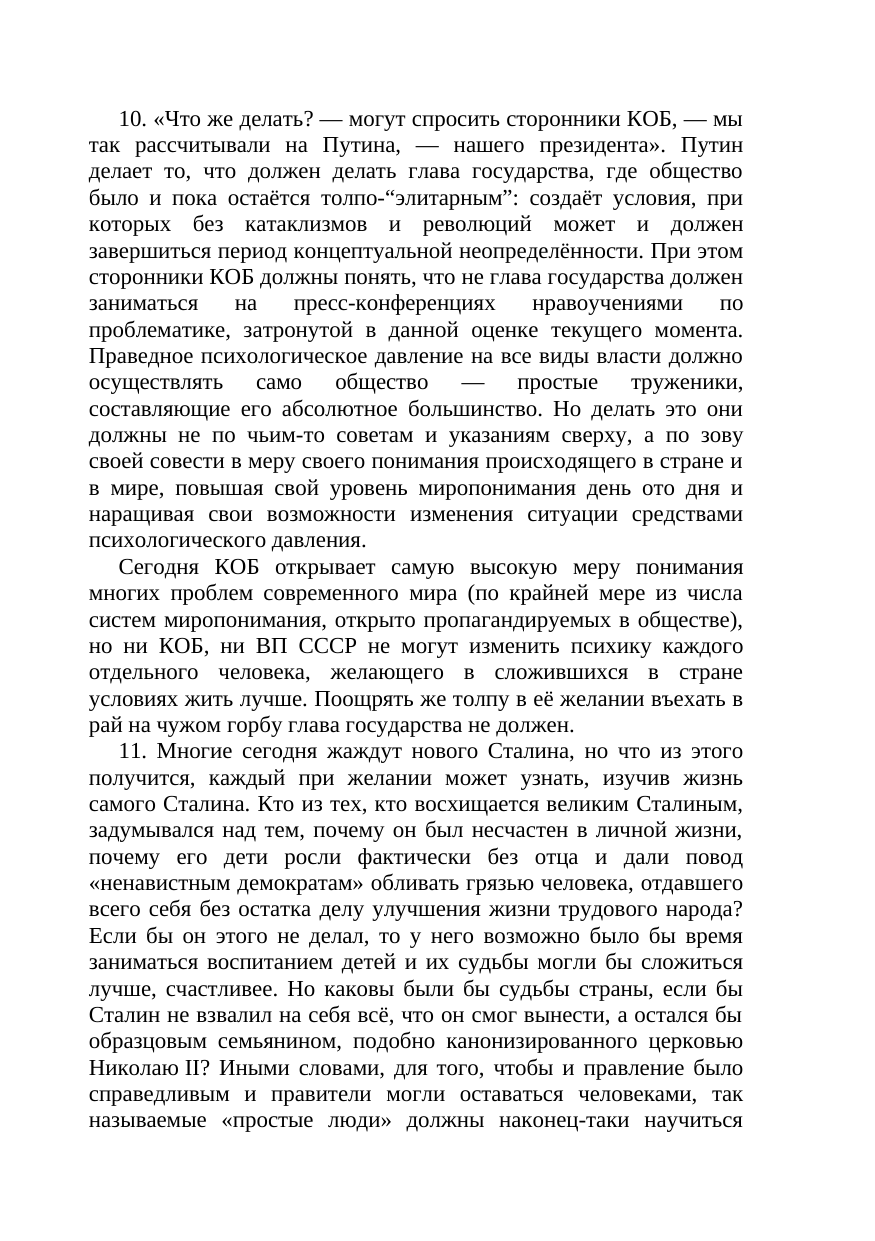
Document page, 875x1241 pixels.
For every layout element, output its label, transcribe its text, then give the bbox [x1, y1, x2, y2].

text 10. «Что же делать? — могут спросить сторонники КОБ, — мы так рассчитывали на Путина, — нашего президента». Путин делает то, что должен делать глава государства, где общество было и пока остаётся толпо-“элитарным”: создаёт условия, при которых без катаклизмов и революций может и должен завершиться период концептуальной неопределённости. При этом сторонники КОБ должны понять, что не глава государства должен заниматься на пресс-конференциях нравоучениями по проблематике, затронутой в данной оценке текущего момента. Праведное психологическое давление на все виды власти должно осуществлять само общество — простые труженики, составляющие его абсолютное большинство. Но делать это они должны не по чьим-то советам и указаниям сверху, а по зову своей совести в меру своего понимания происходящего в стране и в мире, повышая свой уровень миропонимания день ото дня и наращивая свои возможности изменения ситуации средствами психологического давления. [89, 105, 744, 553]
text Сегодня КОБ открывает самую высокую меру понимания многих проблем современного мира (по крайней мере из числа систем миропонимания, открыто пропагандируемых в обществе), но ни КОБ, ни ВП СССР не могут изменить психику каждого отдельного человека, желающего в сложившихся в стране условиях жить лучше. Поощрять же толпу в её желании въехать в рай на чужом горбу глава государства не должен. [89, 553, 744, 737]
